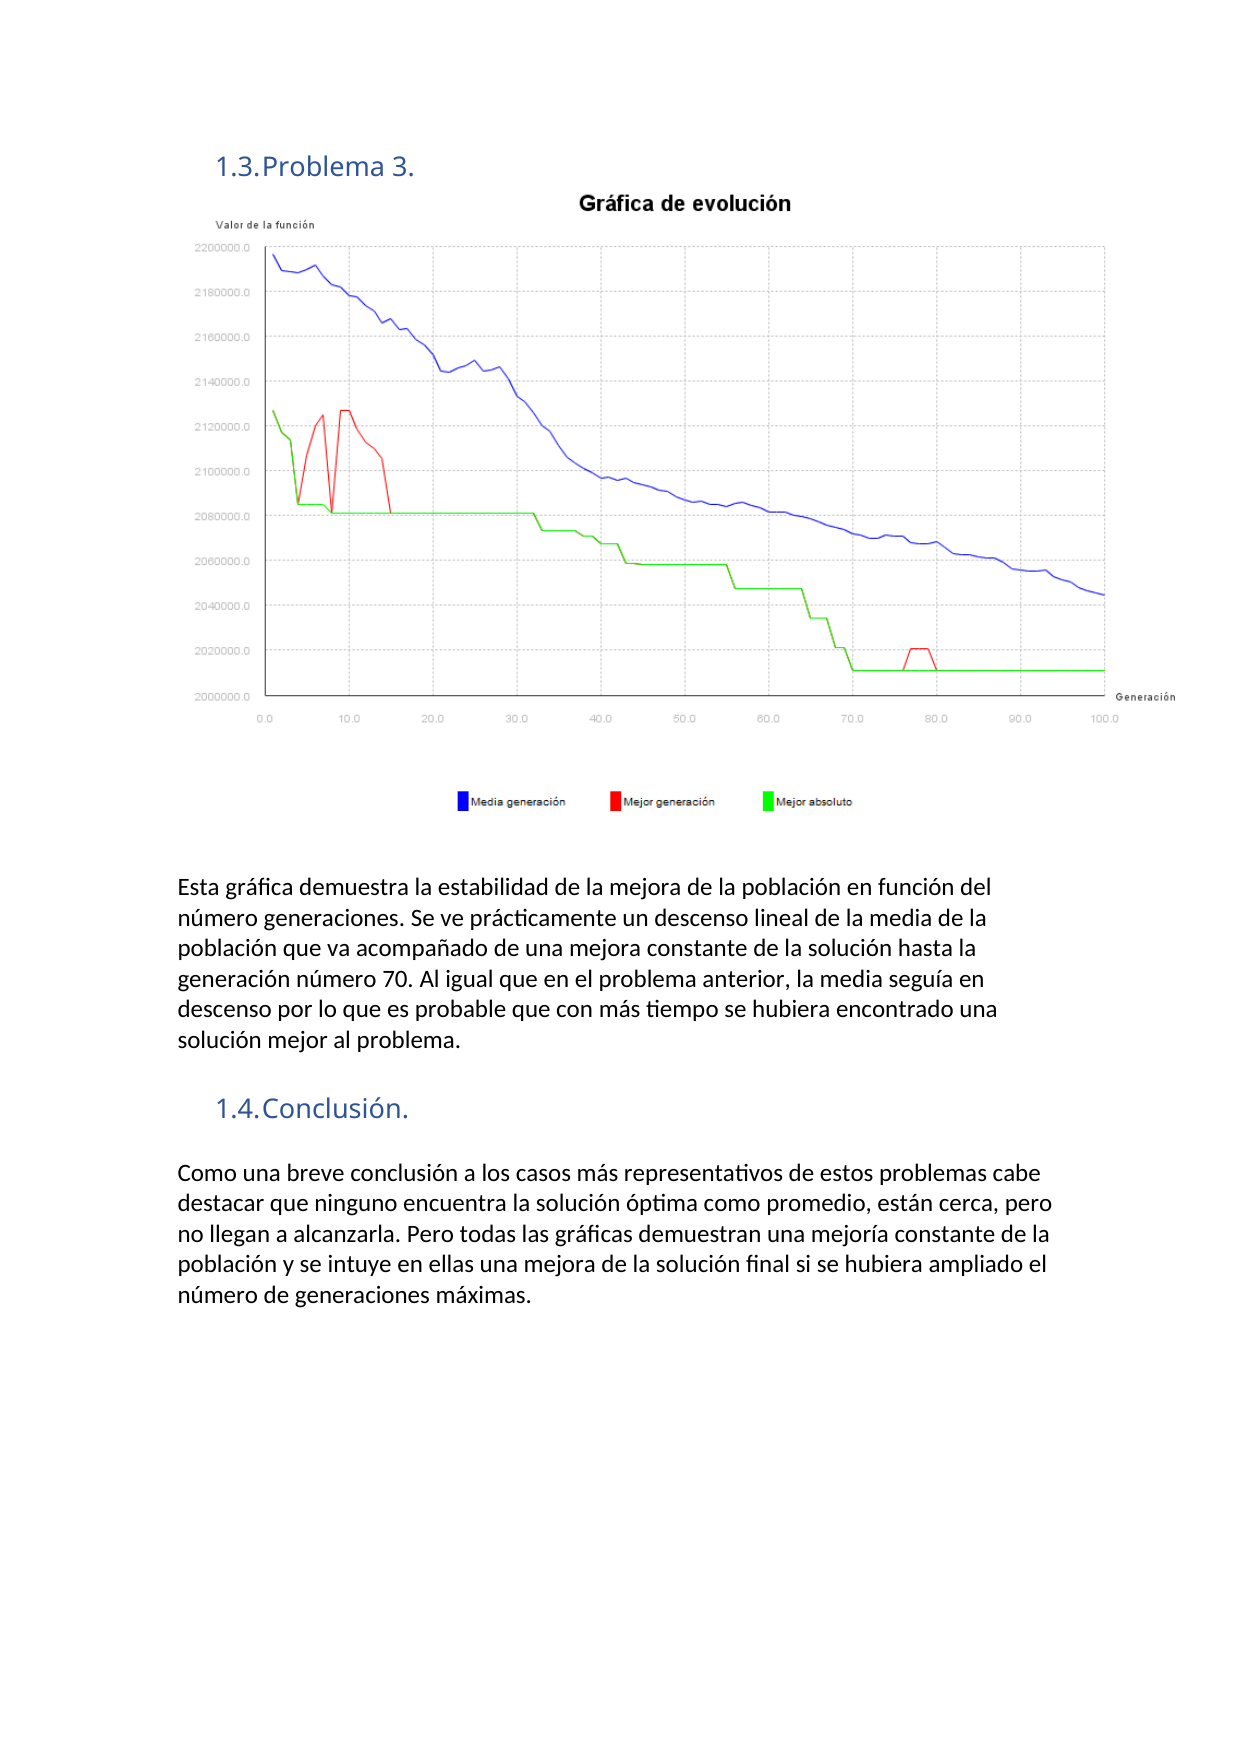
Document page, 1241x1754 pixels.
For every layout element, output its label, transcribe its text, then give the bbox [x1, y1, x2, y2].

subtitle Conclusión. [215, 1089, 1063, 1126]
picture [177, 184, 1189, 811]
subtitle Problema 3. [215, 148, 1063, 184]
text Esta gráfica demuestra la estabilidad de la mejora de la población en función del número generaciones. Se ve prácticamente un descenso lineal de la media de la población que va acompañado de una mejora constante de la solución hasta la generación número 70. Al igual que en el problema anterior, la media seguía en descenso por lo que es probable que con más tiempo se hubiera encontrado una solución mejor al problema. [177, 872, 1063, 1055]
text Como una breve conclusión a los casos más representativos de estos problemas cabe destacar que ninguno encuentra la solución óptima como promedio, están cerca, pero no llegan a alcanzarla. Pero todas las gráficas demuestran una mejoría constante de la población y se intuye en ellas una mejora de la solución final si se hubiera ampliado el número de generaciones máximas. [177, 1157, 1063, 1309]
